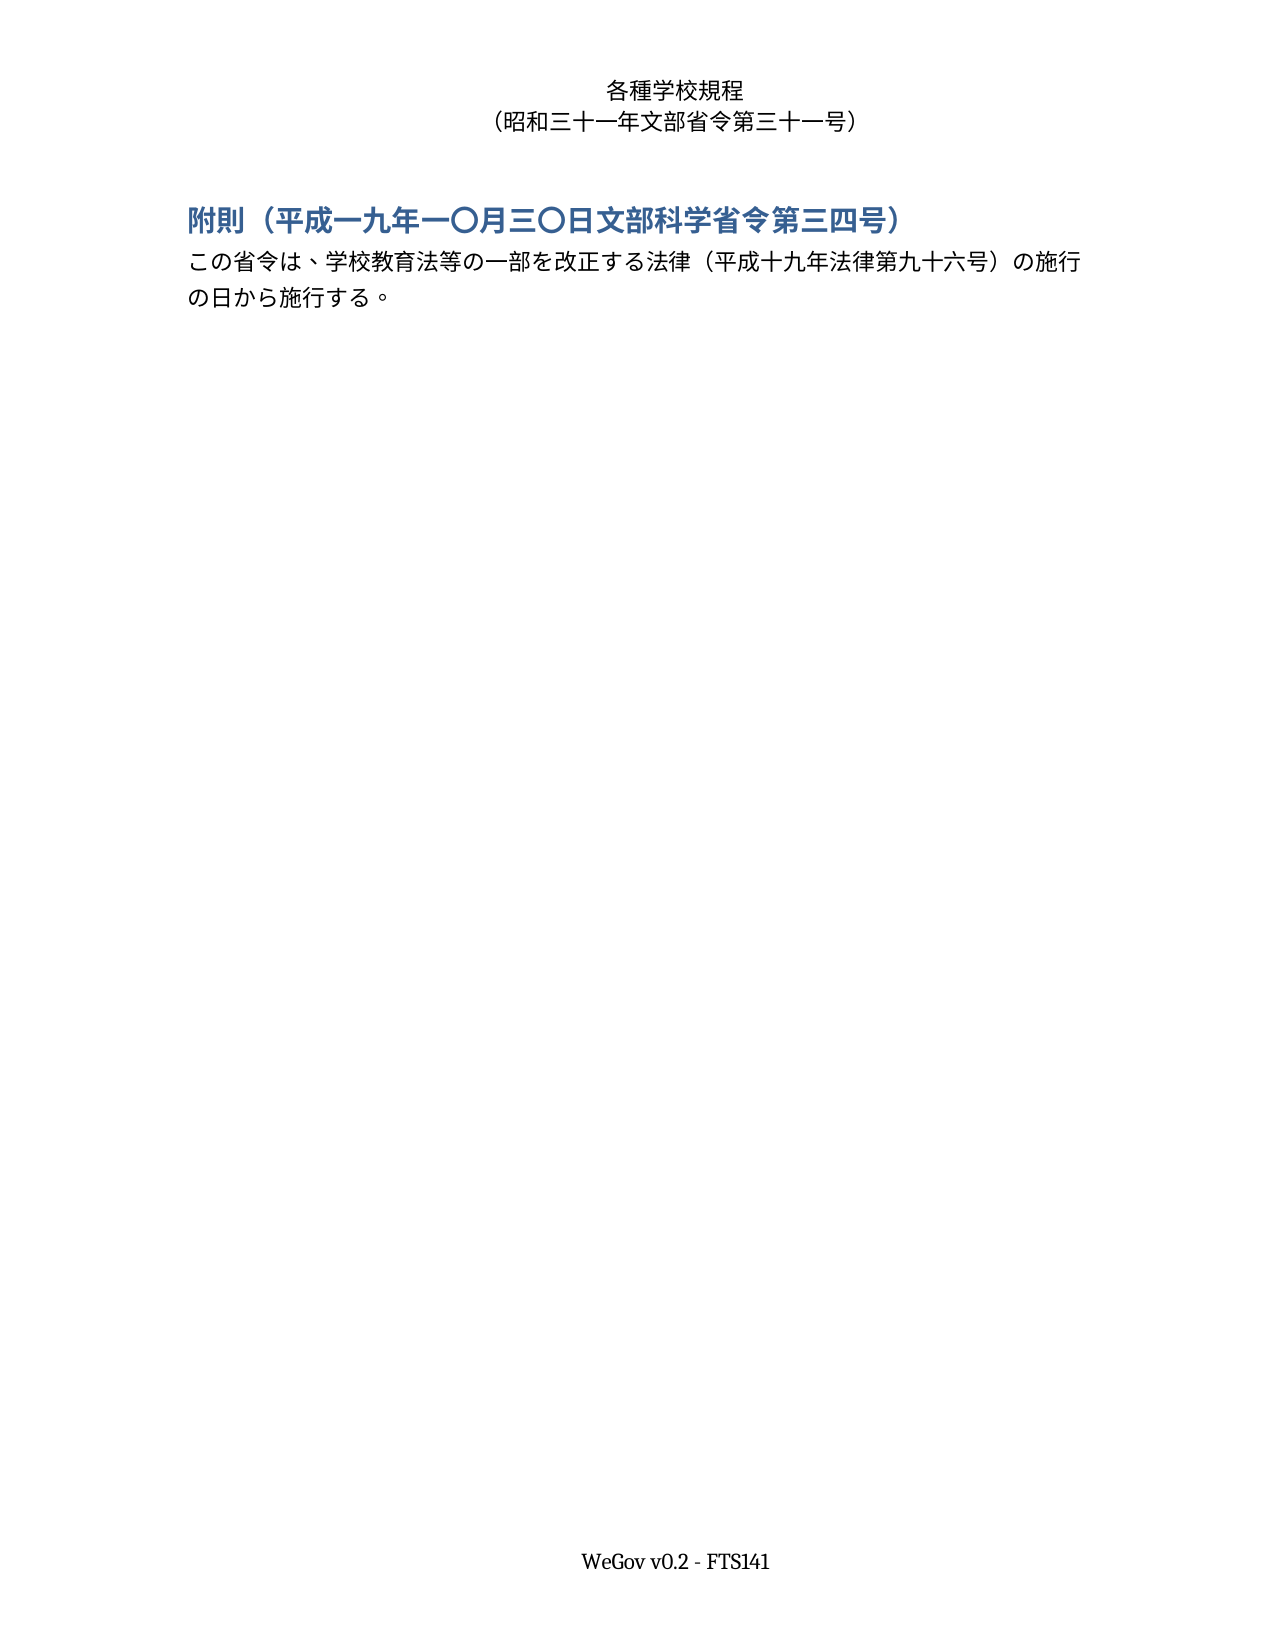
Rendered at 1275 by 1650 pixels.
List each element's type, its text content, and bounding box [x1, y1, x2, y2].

text この省令は、学校教育法等の一部を改正する法律（平成十九年法律第九十六号）の施行の日から施行する。 [187, 246, 1087, 313]
subtitle 附則（平成一九年一〇月三〇日文部科学省令第三四号） [187, 200, 1087, 240]
